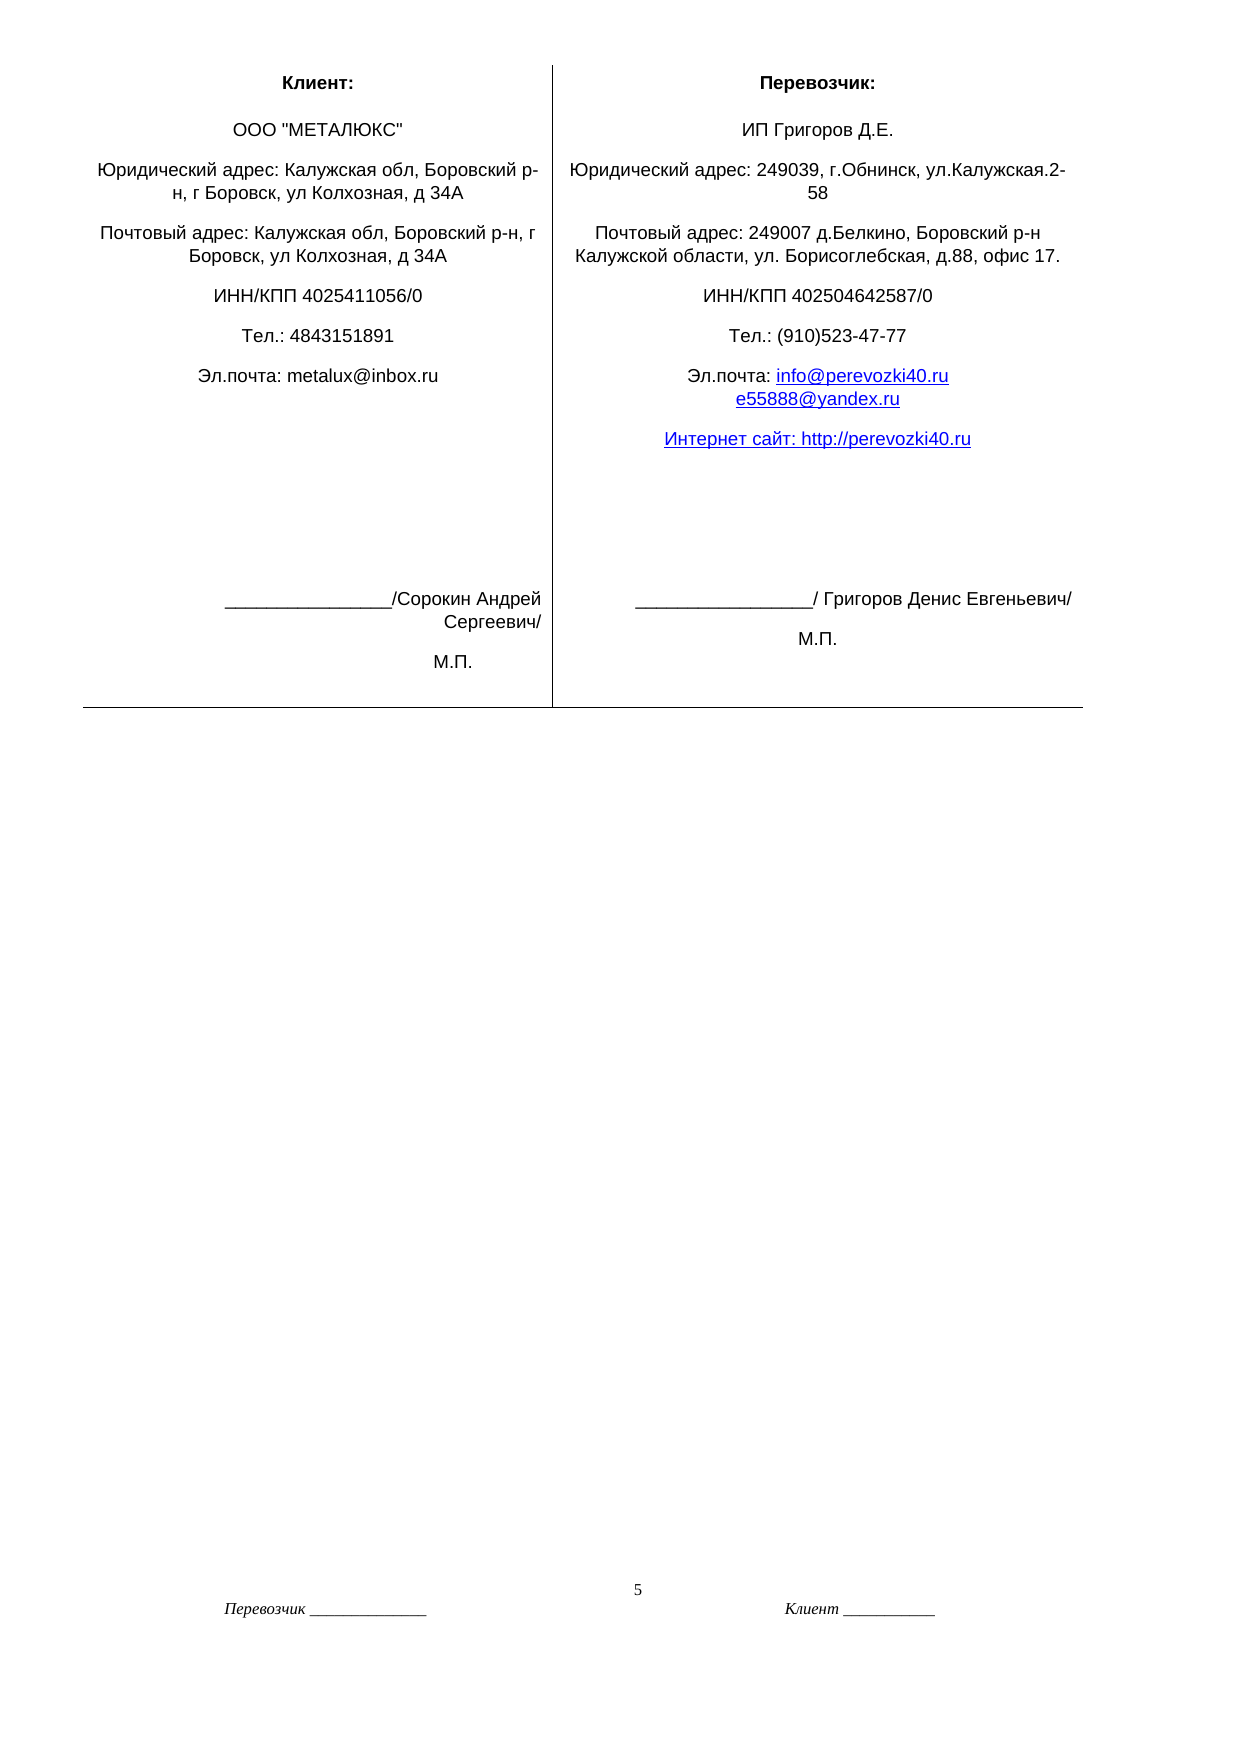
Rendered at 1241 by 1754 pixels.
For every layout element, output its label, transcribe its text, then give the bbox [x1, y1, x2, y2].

table_header Перевозчик: [553, 65, 1083, 119]
table_cell _________________/ Григоров Денис Евгеньевич/ М.П. [553, 508, 1083, 707]
table_cell ИП Григоров Д.Е. Юридический адрес: 249039, г.Обнинск, ул.Калужская.2-58 Почтовый адрес: 249007 д.Белкино, Боровский р-н Калужской области, ул. Борисоглебская, д.88, офис 17. ИНН/КПП 402504642587/0 Тел.: (910)523-47-77 Эл.почта: info@perevozki40.ru e55888@yandex.ru Интернет сайт: http://perevozki40.ru [553, 119, 1083, 508]
table_cell ________________/Сорокин Андрей Сергеевич/ М.П. [83, 508, 552, 707]
table_cell ООО "МЕТАЛЮКС" Юридический адрес: Калужская обл, Боровский р-н, г Боровск, ул Колхозная, д 34А Почтовый адрес: Калужская обл, Боровский р-н, г Боровск, ул Колхозная, д 34А ИНН/КПП 4025411056/0 Тел.: 4843151891 Эл.почта: metalux@inbox.ru [83, 119, 552, 508]
table_header Клиент: [83, 65, 552, 119]
